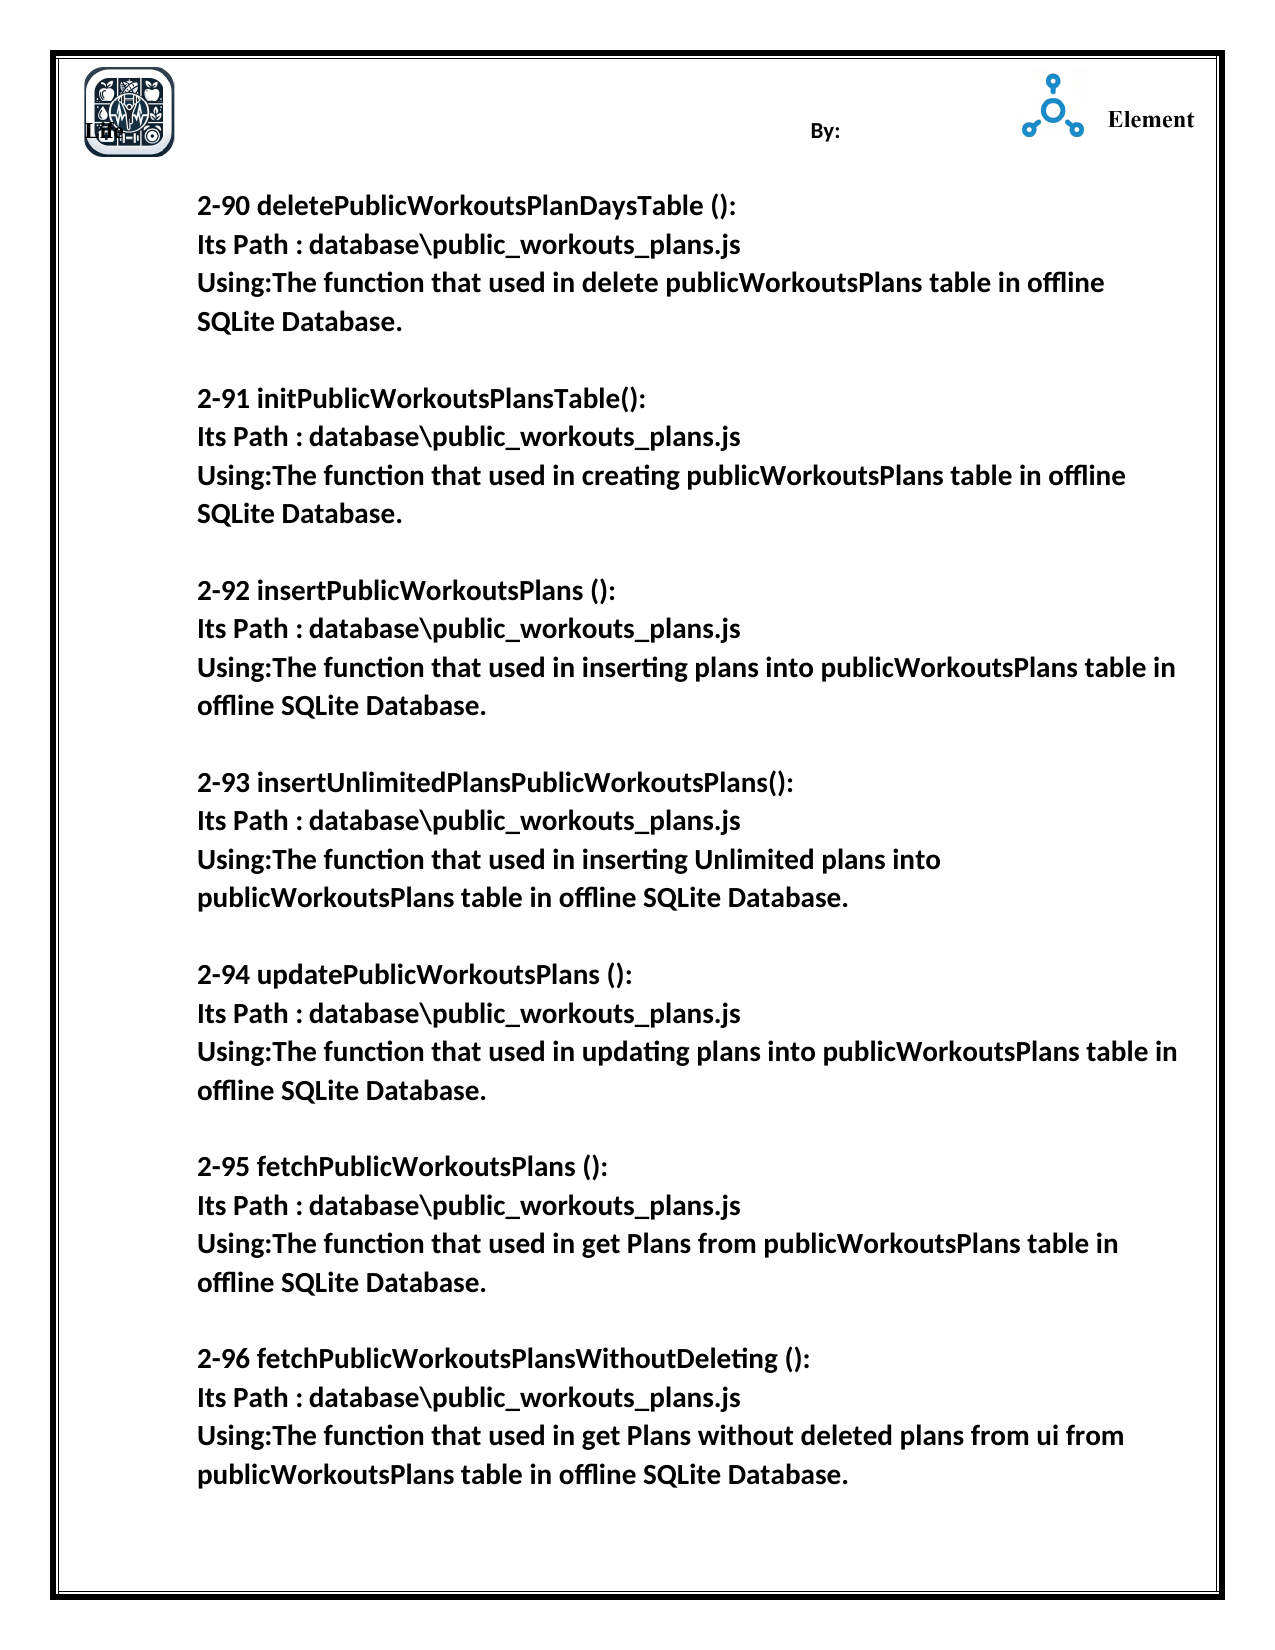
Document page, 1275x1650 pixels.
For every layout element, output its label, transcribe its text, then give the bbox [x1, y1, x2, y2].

text Its Path : database\public_workouts_plans.js [122, 1379, 1181, 1415]
text Its Path : database\public_workouts_plans.js [122, 226, 1181, 262]
picture [1012, 70, 1204, 137]
text 2-90 deletePublicWorkoutsPlanDaysTable (): [122, 187, 1181, 223]
text Its Path : database\public_workouts_plans.js [122, 1187, 1181, 1222]
text 2-95 fetchPublicWorkoutsPlans (): [122, 1148, 1181, 1184]
text Using:The function that used in updating plans into publicWorkoutsPlans table in offline SQLite Database. [197, 1033, 1181, 1107]
picture [84, 67, 175, 157]
text 2-96 fetchPublicWorkoutsPlansWithoutDeleting (): [122, 1341, 1181, 1376]
text 2-91 initPublicWorkoutsPlansTable(): [122, 380, 1181, 415]
text Using:The function that used in get Plans from publicWorkoutsPlans table in offline SQLite Database. [197, 1225, 1181, 1299]
text 2-94 updatePublicWorkoutsPlans (): [122, 956, 1181, 992]
text Using:The function that used in creating publicWorkoutsPlans table in offline SQLite Database. [197, 457, 1181, 531]
text Using:The function that used in inserting plans into publicWorkoutsPlans table in offline SQLite Database. [197, 649, 1181, 723]
text Its Path : database\public_workouts_plans.js [122, 610, 1181, 646]
text 2-92 insertPublicWorkoutsPlans (): [122, 572, 1181, 607]
text Its Path : database\public_workouts_plans.js [122, 995, 1181, 1030]
text Using:The function that used in inserting Unlimited plans into publicWorkoutsPlans table in offline SQLite Database. [197, 841, 1181, 915]
text Using:The function that used in delete publicWorkoutsPlans table in offline SQLite Database. [197, 264, 1181, 338]
text Using:The function that used in get Plans without deleted plans from ui from publicWorkoutsPlans table in offline SQLite Database. [197, 1417, 1181, 1492]
text 2-93 insertUnlimitedPlansPublicWorkoutsPlans(): [122, 764, 1181, 800]
text Its Path : database\public_workouts_plans.js [122, 802, 1181, 838]
text Its Path : database\public_workouts_plans.js [122, 418, 1181, 454]
